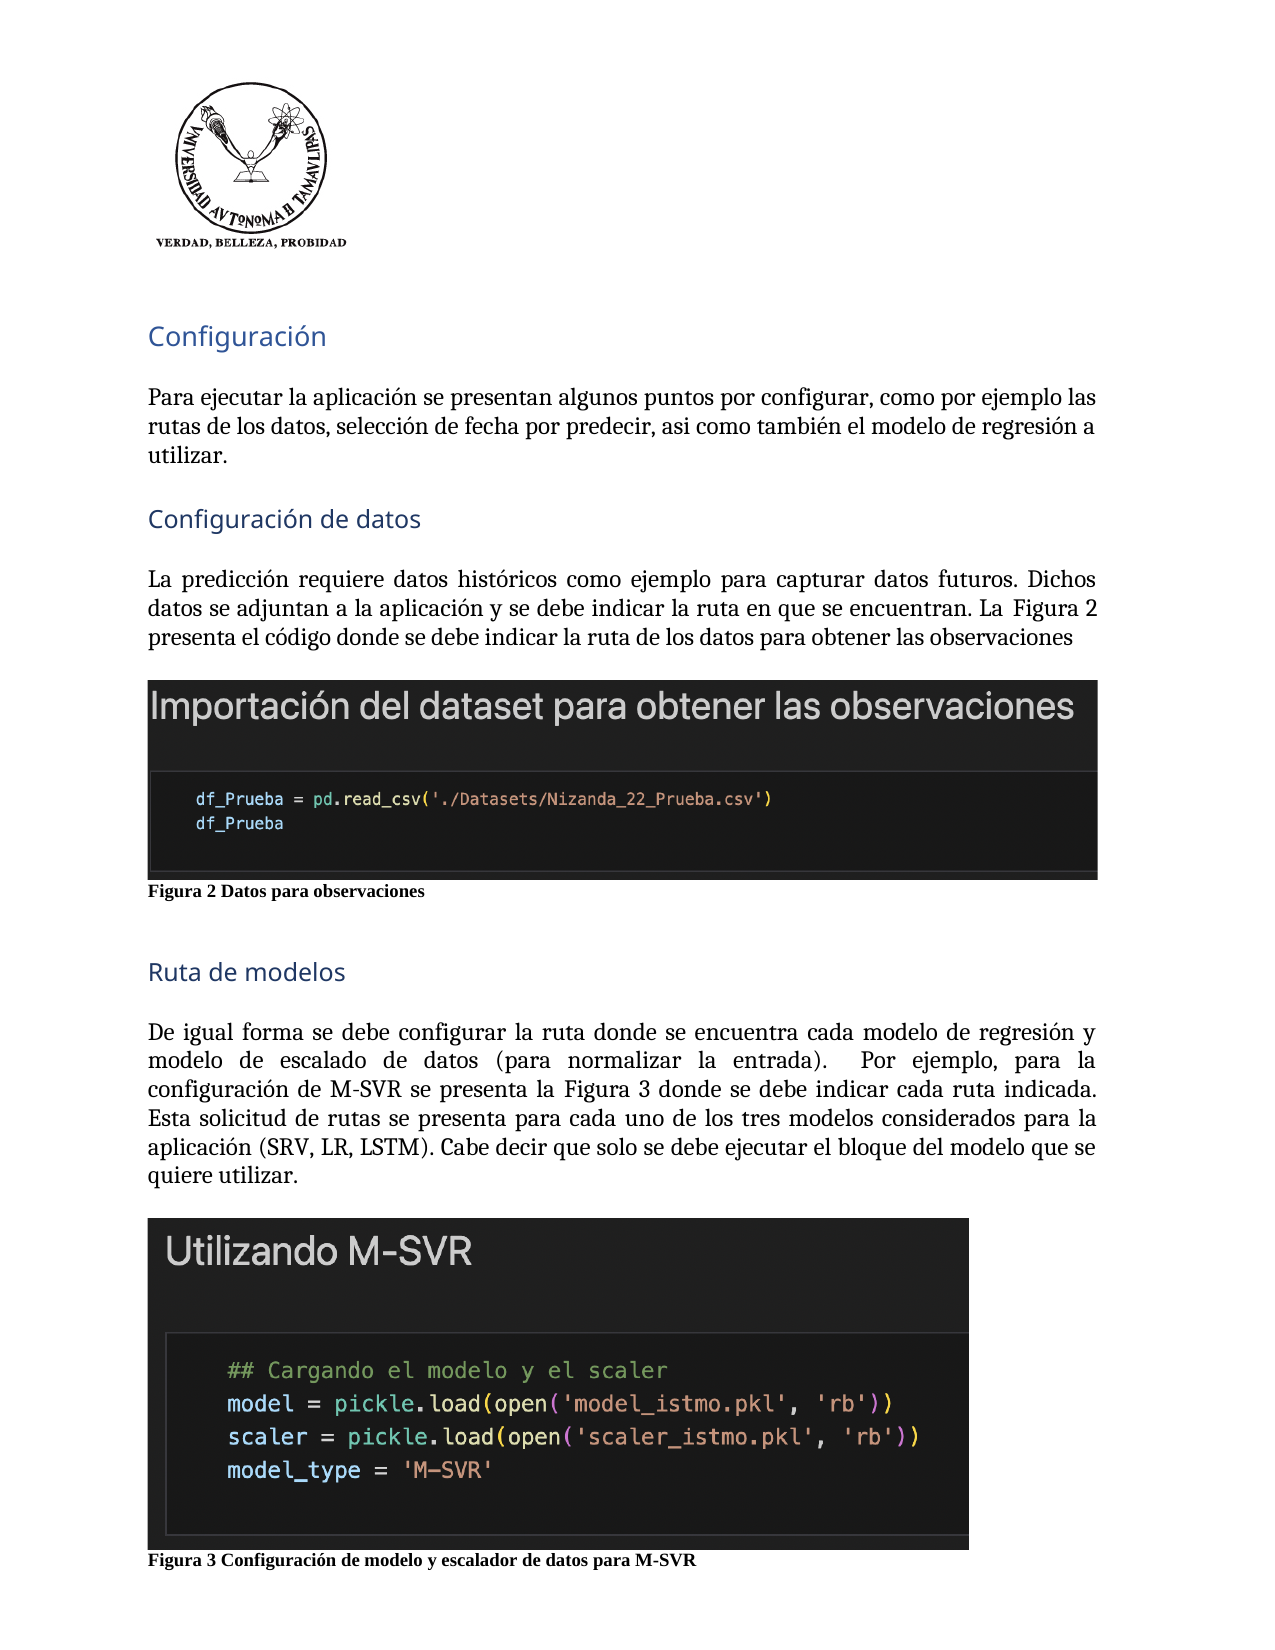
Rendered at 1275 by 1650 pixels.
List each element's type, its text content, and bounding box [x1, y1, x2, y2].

text De igual forma se debe configurar la ruta donde se encuentra cada modelo de regresión y modelo de escalado de datos (para normalizar la entrada). Por ejemplo, para la configuración de M-SVR se presenta la Figura 3 donde se debe indicar cada ruta indicada. Esta solicitud de rutas se presenta para cada uno de los tres modelos considerados para la aplicación (SRV, LR, LSTM). Cabe decir que solo se debe ejecutar el bloque del modelo que se quiere utilizar. [148, 1018, 1098, 1190]
text Figura 3 Configuración de modelo y escalador de datos para M-SVR [148, 1549, 1098, 1571]
subtitle Ruta de modelos [148, 955, 1098, 989]
text Para ejecutar la aplicación se presentan algunos puntos por configurar, como por ejemplo las rutas de los datos, selección de fecha por predecir, asi como también el modelo de regresión a utilizar. [148, 383, 1098, 469]
subtitle Configuración de datos [148, 502, 1098, 536]
picture [147, 73, 350, 256]
picture [147, 1218, 969, 1550]
subtitle Configuración [148, 317, 1098, 354]
picture [147, 680, 1098, 880]
text La predicción requiere datos históricos como ejemplo para capturar datos futuros. Dichos datos se adjuntan a la aplicación y se debe indicar la ruta en que se encuentran. La Figura 2 presenta el código donde se debe indicar la ruta de los datos para obtener las observaciones [148, 565, 1098, 651]
text Figura 2 Datos para observaciones [148, 880, 1098, 901]
